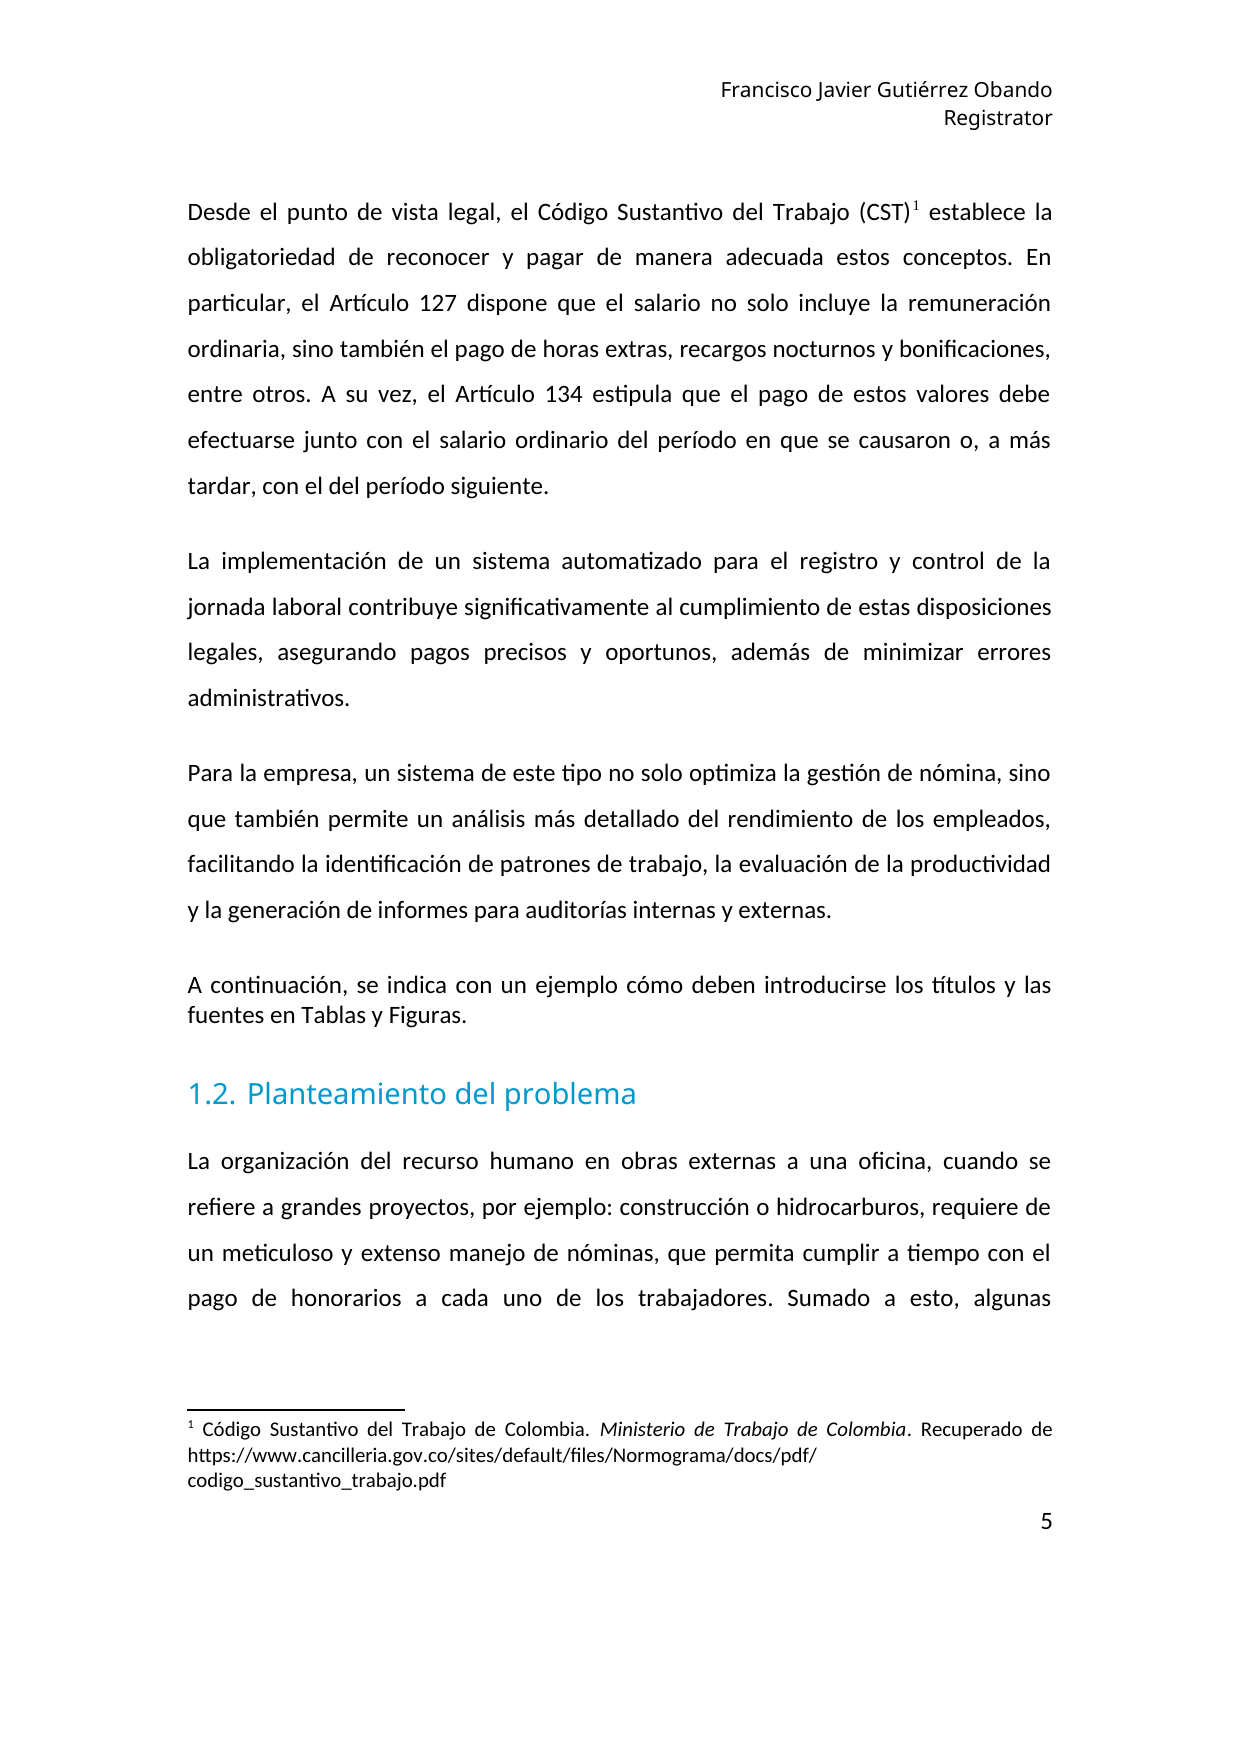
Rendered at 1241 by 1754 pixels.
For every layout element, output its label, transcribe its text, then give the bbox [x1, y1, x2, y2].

text A continuación, se indica con un ejemplo cómo deben introducirse los títulos y las fuentes en Tablas y Figuras. [187, 969, 1053, 1030]
subtitle Planteamiento del problema [187, 1073, 1053, 1113]
text Para la empresa, un sistema de este tipo no solo optimiza la gestión de nómina, sino que también permite un análisis más detallado del rendimiento de los empleados, facilitando la identificación de patrones de trabajo, la evaluación de la productividad y la generación de informes para auditorías internas y externas. [187, 757, 1053, 925]
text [187, 1145, 1053, 1313]
text La implementación de un sistema automatizado para el registro y control de la jornada laboral contribuye significativamente al cumplimiento de estas disposiciones legales, asegurando pagos precisos y oportunos, además de minimizar errores administrativos. [187, 545, 1053, 713]
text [187, 150, 1053, 501]
